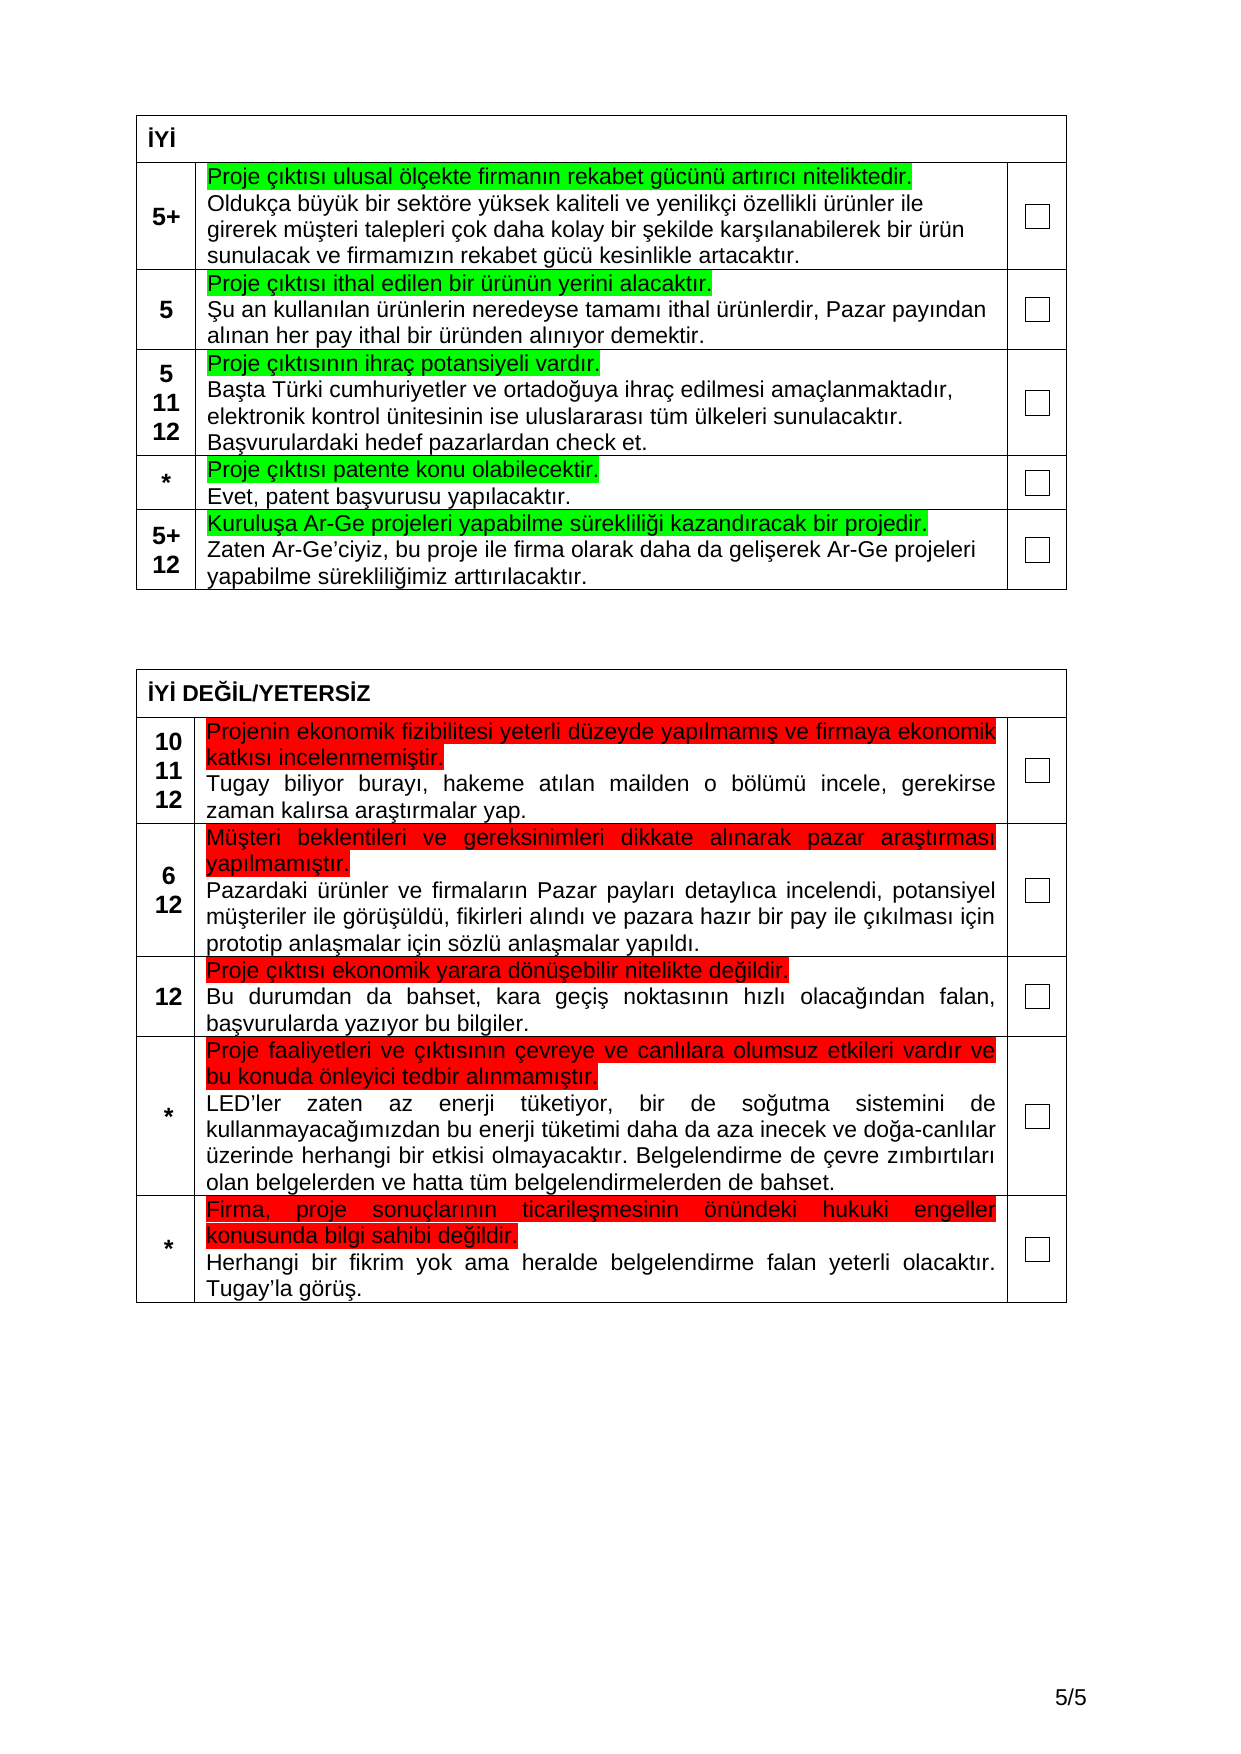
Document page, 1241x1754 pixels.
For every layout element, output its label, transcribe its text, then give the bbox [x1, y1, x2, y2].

table_cell [1008, 957, 1066, 1036]
table_cell [1008, 350, 1066, 455]
table_cell 5+ 12 [137, 510, 195, 589]
table_cell Proje çıktısı ulusal ölçekte firmanın rekabet gücünü artırıcı niteliktedir. Oldukça büyük bir sektöre yüksek kaliteli ve yenilikçi özellikli ürünler ile girerek müşteri talepleri çok daha kolay bir şekilde karşılanabilerek bir ürün sunulacak ve firmamızın rekabet gücü kesinlikle artacaktır. [196, 163, 1007, 269]
table_cell [1008, 510, 1066, 589]
table_cell [1008, 456, 1066, 509]
table_cell 5 11 12 [137, 350, 195, 455]
table_cell [1008, 163, 1066, 269]
table_cell [1008, 1037, 1066, 1195]
table_header İYİ [137, 116, 1066, 162]
table_header İYİ DEĞİL/YETERSİZ [137, 670, 1066, 717]
table_cell 12 [137, 957, 194, 1036]
table_cell 10 11 12 [137, 718, 194, 823]
table_cell [1008, 270, 1066, 349]
table_cell Proje faaliyetleri ve çıktısının çevreye ve canlılara olumsuz etkileri vardır ve bu konuda önleyici tedbir alınmamıştır. LED’ler zaten az enerji tüketiyor, bir de soğutma sistemini de kullanmayacağımızdan bu enerji tüketimi daha da aza inecek ve doğa-canlılar üzerinde herhangi bir etkisi olmayacaktır. Belgelendirme de çevre zımbırtıları olan belgelerden ve hatta tüm belgelendirmelerden de bahset. [195, 1037, 1007, 1195]
table_cell * [137, 456, 195, 509]
table_cell Firma, proje sonuçlarının ticarileşmesinin önündeki hukuki engeller konusunda bilgi sahibi değildir. Herhangi bir fikrim yok ama heralde belgelendirme falan yeterli olacaktır. Tugay’la görüş. [195, 1196, 1007, 1302]
table_cell [1008, 718, 1066, 823]
table_cell Projenin ekonomik fizibilitesi yeterli düzeyde yapılmamış ve firmaya ekonomik katkısı incelenmemiştir. Tugay biliyor burayı, hakeme atılan mailden o bölümü incele, gerekirse zaman kalırsa araştırmalar yap. [195, 718, 1007, 823]
table_cell * [137, 1037, 194, 1195]
table_cell [1008, 1196, 1066, 1302]
table_cell Proje çıktısının ihraç potansiyeli vardır. Başta Türki cumhuriyetler ve ortadoğuya ihraç edilmesi amaçlanmaktadır, elektronik kontrol ünitesinin ise uluslararası tüm ülkeleri sunulacaktır. Başvurulardaki hedef pazarlardan check et. [196, 350, 1007, 455]
table_cell 5 [137, 270, 195, 349]
table_cell Kuruluşa Ar-Ge projeleri yapabilme sürekliliği kazandıracak bir projedir. Zaten Ar-Ge’ciyiz, bu proje ile firma olarak daha da gelişerek Ar-Ge projeleri yapabilme sürekliliğimiz arttırılacaktır. [196, 510, 1007, 589]
table_cell 5+ [137, 163, 195, 269]
table_cell Proje çıktısı patente konu olabilecektir. Evet, patent başvurusu yapılacaktır. [196, 456, 1007, 509]
table_cell Proje çıktısı ithal edilen bir ürünün yerini alacaktır. Şu an kullanılan ürünlerin neredeyse tamamı ithal ürünlerdir, Pazar payından alınan her pay ithal bir üründen alınıyor demektir. [196, 270, 1007, 349]
table_cell Proje çıktısı ekonomik yarara dönüşebilir nitelikte değildir. Bu durumdan da bahset, kara geçiş noktasının hızlı olacağından falan, başvurularda yazıyor bu bilgiler. [195, 957, 1007, 1036]
table_cell * [137, 1196, 194, 1302]
table_cell [1008, 824, 1066, 956]
table_cell Müşteri beklentileri ve gereksinimleri dikkate alınarak pazar araştırması yapılmamıştır. Pazardaki ürünler ve firmaların Pazar payları detaylıca incelendi, potansiyel müşteriler ile görüşüldü, fikirleri alındı ve pazara hazır bir pay ile çıkılması için prototip anlaşmalar için sözlü anlaşmalar yapıldı. [195, 824, 1007, 956]
table_cell 6 12 [137, 824, 194, 956]
